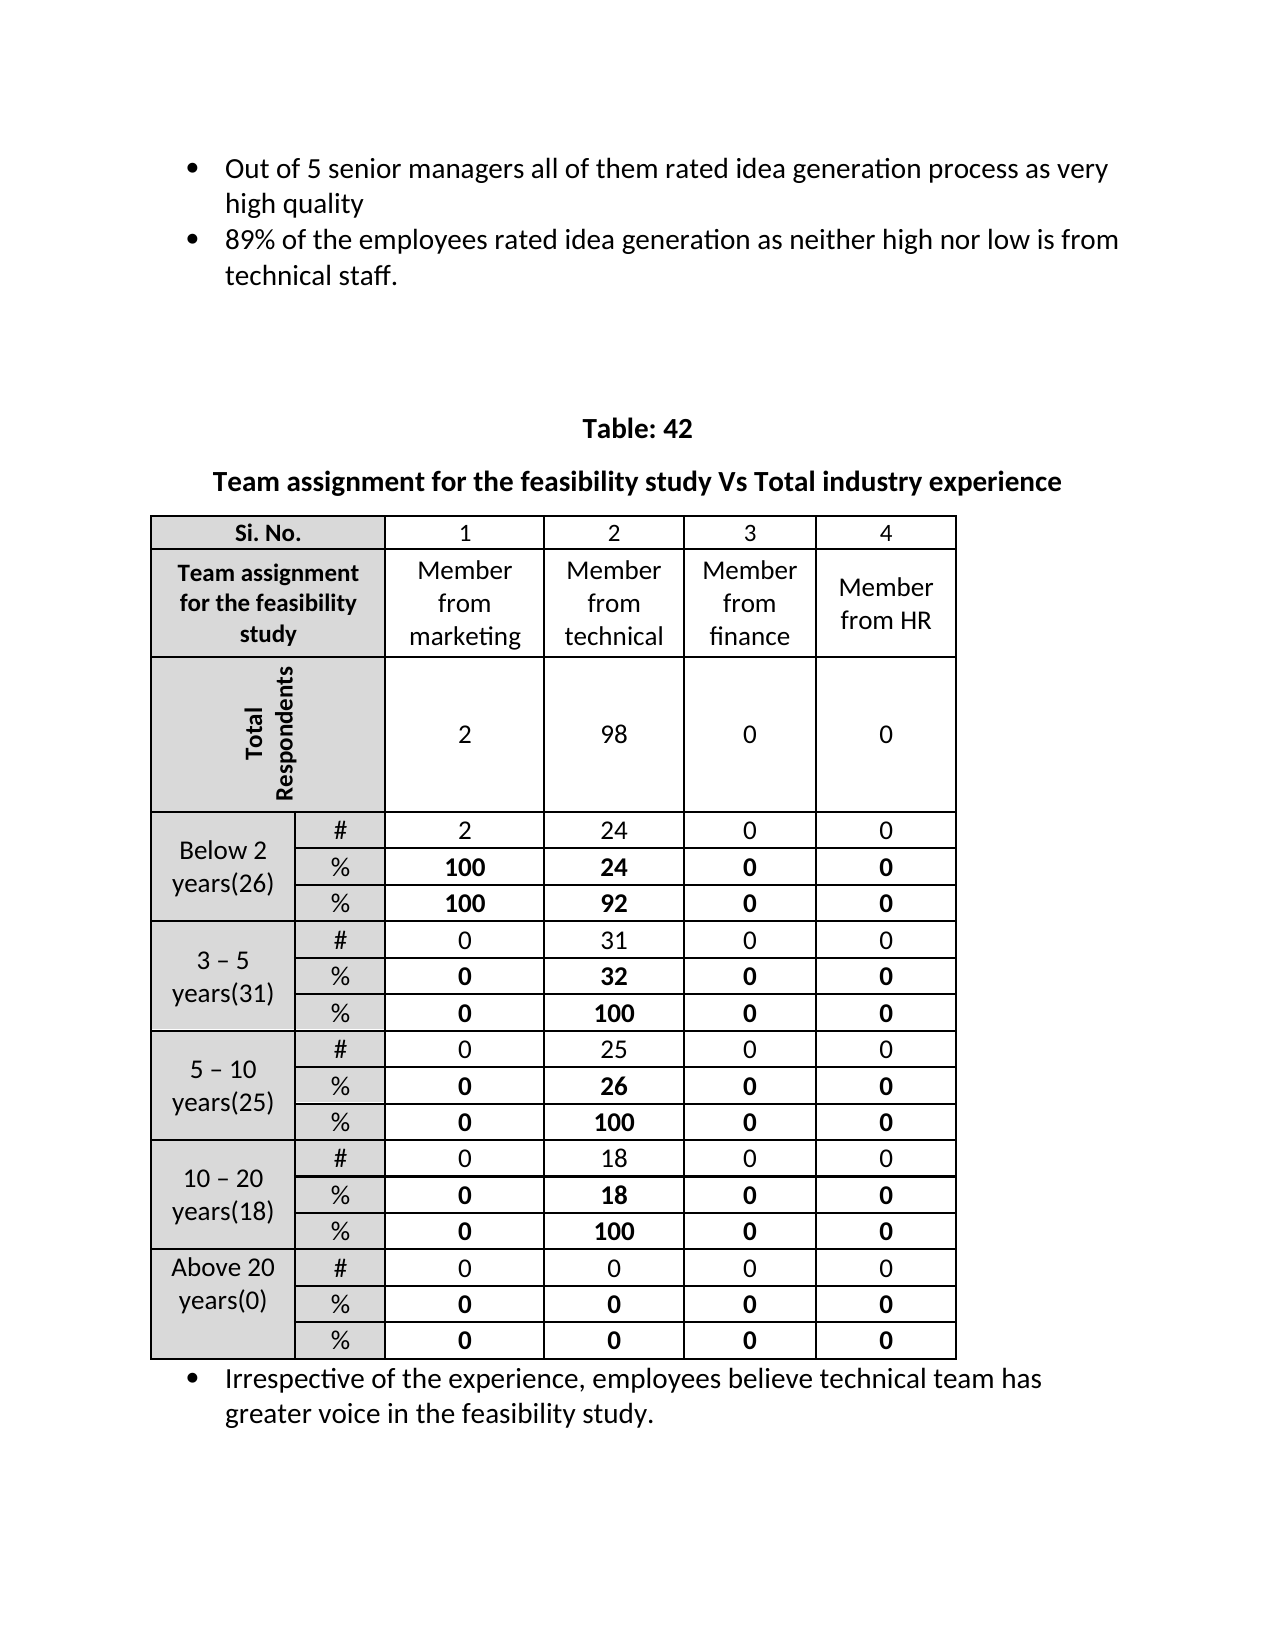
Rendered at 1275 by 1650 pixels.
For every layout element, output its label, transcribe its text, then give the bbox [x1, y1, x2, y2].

table_cell Member from marketing [386, 550, 543, 656]
table_cell 0 [386, 959, 543, 993]
table_cell 18 [545, 1178, 683, 1212]
table_cell Below 2 years(26) [152, 813, 294, 920]
table_cell 31 [545, 922, 683, 957]
list 89% of the employees rated idea generation as neither high nor low is from technical staff. [187, 221, 1125, 292]
table_cell 0 [386, 922, 543, 957]
list Irrespective of the experience, employees believe technical team has greater voice in the feasibility study. [187, 1360, 1125, 1431]
table_cell 0 [817, 1178, 955, 1212]
table_cell % [296, 1105, 384, 1139]
table_cell 0 [685, 1105, 815, 1139]
table_cell # [296, 1250, 384, 1285]
table_cell 0 [386, 995, 543, 1029]
table_cell 0 [817, 1105, 955, 1139]
table_cell 0 [685, 1287, 815, 1321]
table_cell 24 [545, 849, 683, 884]
table_cell 0 [386, 1068, 543, 1102]
table_cell % [296, 1178, 384, 1212]
table_cell 0 [685, 995, 815, 1029]
table_cell % [296, 1214, 384, 1248]
table_cell 2 [386, 658, 543, 811]
table_cell 0 [817, 1287, 955, 1321]
table_cell % [296, 995, 384, 1029]
table_cell 0 [685, 1214, 815, 1248]
table_cell % [296, 1323, 384, 1358]
table_cell 0 [817, 1068, 955, 1102]
table_cell 0 [545, 1323, 683, 1358]
table_cell 0 [545, 1287, 683, 1321]
table_cell 0 [386, 1250, 543, 1285]
text Table: 42 [150, 410, 1125, 446]
table_cell Total Respondents [152, 658, 384, 811]
table_cell 0 [386, 1287, 543, 1321]
table_cell % [296, 1068, 384, 1102]
table_cell 0 [685, 959, 815, 993]
table_cell 0 [817, 1141, 955, 1175]
table_cell % [296, 1287, 384, 1321]
table_header 1 [386, 517, 543, 548]
table_cell 0 [386, 1323, 543, 1358]
table_cell 25 [545, 1032, 683, 1066]
table_cell Member from technical [545, 550, 683, 656]
table_header Si. No. [152, 517, 384, 548]
table_cell Team assignment for the feasibility study [152, 550, 384, 656]
table_cell 3 – 5 years(31) [152, 922, 294, 1029]
table_cell 5 – 10 years(25) [152, 1032, 294, 1139]
table_cell 0 [817, 1032, 955, 1066]
table_cell 0 [817, 886, 955, 920]
table_cell # [296, 922, 384, 957]
table_cell 0 [685, 1323, 815, 1358]
table_cell # [296, 1141, 384, 1175]
table_cell 92 [545, 886, 683, 920]
table_cell 0 [545, 1250, 683, 1285]
table_cell % [296, 886, 384, 920]
table_cell 0 [685, 1250, 815, 1285]
table_cell Above 20 years(0) [152, 1250, 294, 1358]
table_cell Member from HR [817, 550, 955, 656]
table_cell 0 [685, 813, 815, 847]
table_cell 0 [817, 658, 955, 811]
table_cell 0 [685, 886, 815, 920]
table_cell 0 [685, 1178, 815, 1212]
table_header 3 [685, 517, 815, 548]
table_cell 0 [685, 849, 815, 884]
table_cell 0 [386, 1214, 543, 1248]
table_cell 0 [817, 1323, 955, 1358]
table_cell 100 [545, 1105, 683, 1139]
table_cell 100 [386, 886, 543, 920]
table_cell 0 [685, 1068, 815, 1102]
table_cell 0 [817, 849, 955, 884]
table_cell 0 [685, 1141, 815, 1175]
table_cell 18 [545, 1141, 683, 1175]
table_cell 100 [545, 995, 683, 1029]
table_cell 100 [386, 849, 543, 884]
table_cell 10 – 20 years(18) [152, 1141, 294, 1248]
table_cell # [296, 1032, 384, 1066]
table_cell 0 [817, 922, 955, 957]
table_cell 0 [817, 995, 955, 1029]
table_cell Member from finance [685, 550, 815, 656]
table_cell % [296, 959, 384, 993]
table_cell 2 [386, 813, 543, 847]
table_cell 98 [545, 658, 683, 811]
table_cell 32 [545, 959, 683, 993]
table_cell 100 [545, 1214, 683, 1248]
table_cell 0 [386, 1105, 543, 1139]
table_cell 0 [817, 959, 955, 993]
table_cell 0 [817, 813, 955, 847]
table_cell 0 [685, 922, 815, 957]
table_cell # [296, 813, 384, 847]
table_cell 24 [545, 813, 683, 847]
table_cell 0 [817, 1214, 955, 1248]
table_header 2 [545, 517, 683, 548]
table_cell 26 [545, 1068, 683, 1102]
table_cell 0 [817, 1250, 955, 1285]
table_header 4 [817, 517, 955, 548]
table_cell 0 [386, 1178, 543, 1212]
list Out of 5 senior managers all of them rated idea generation process as very high quality [187, 150, 1125, 221]
table_cell % [296, 849, 384, 884]
text Team assignment for the feasibility study Vs Total industry experience [150, 463, 1125, 498]
table_cell 0 [685, 658, 815, 811]
table_cell 0 [685, 1032, 815, 1066]
table_cell 0 [386, 1141, 543, 1175]
table_cell 0 [386, 1032, 543, 1066]
